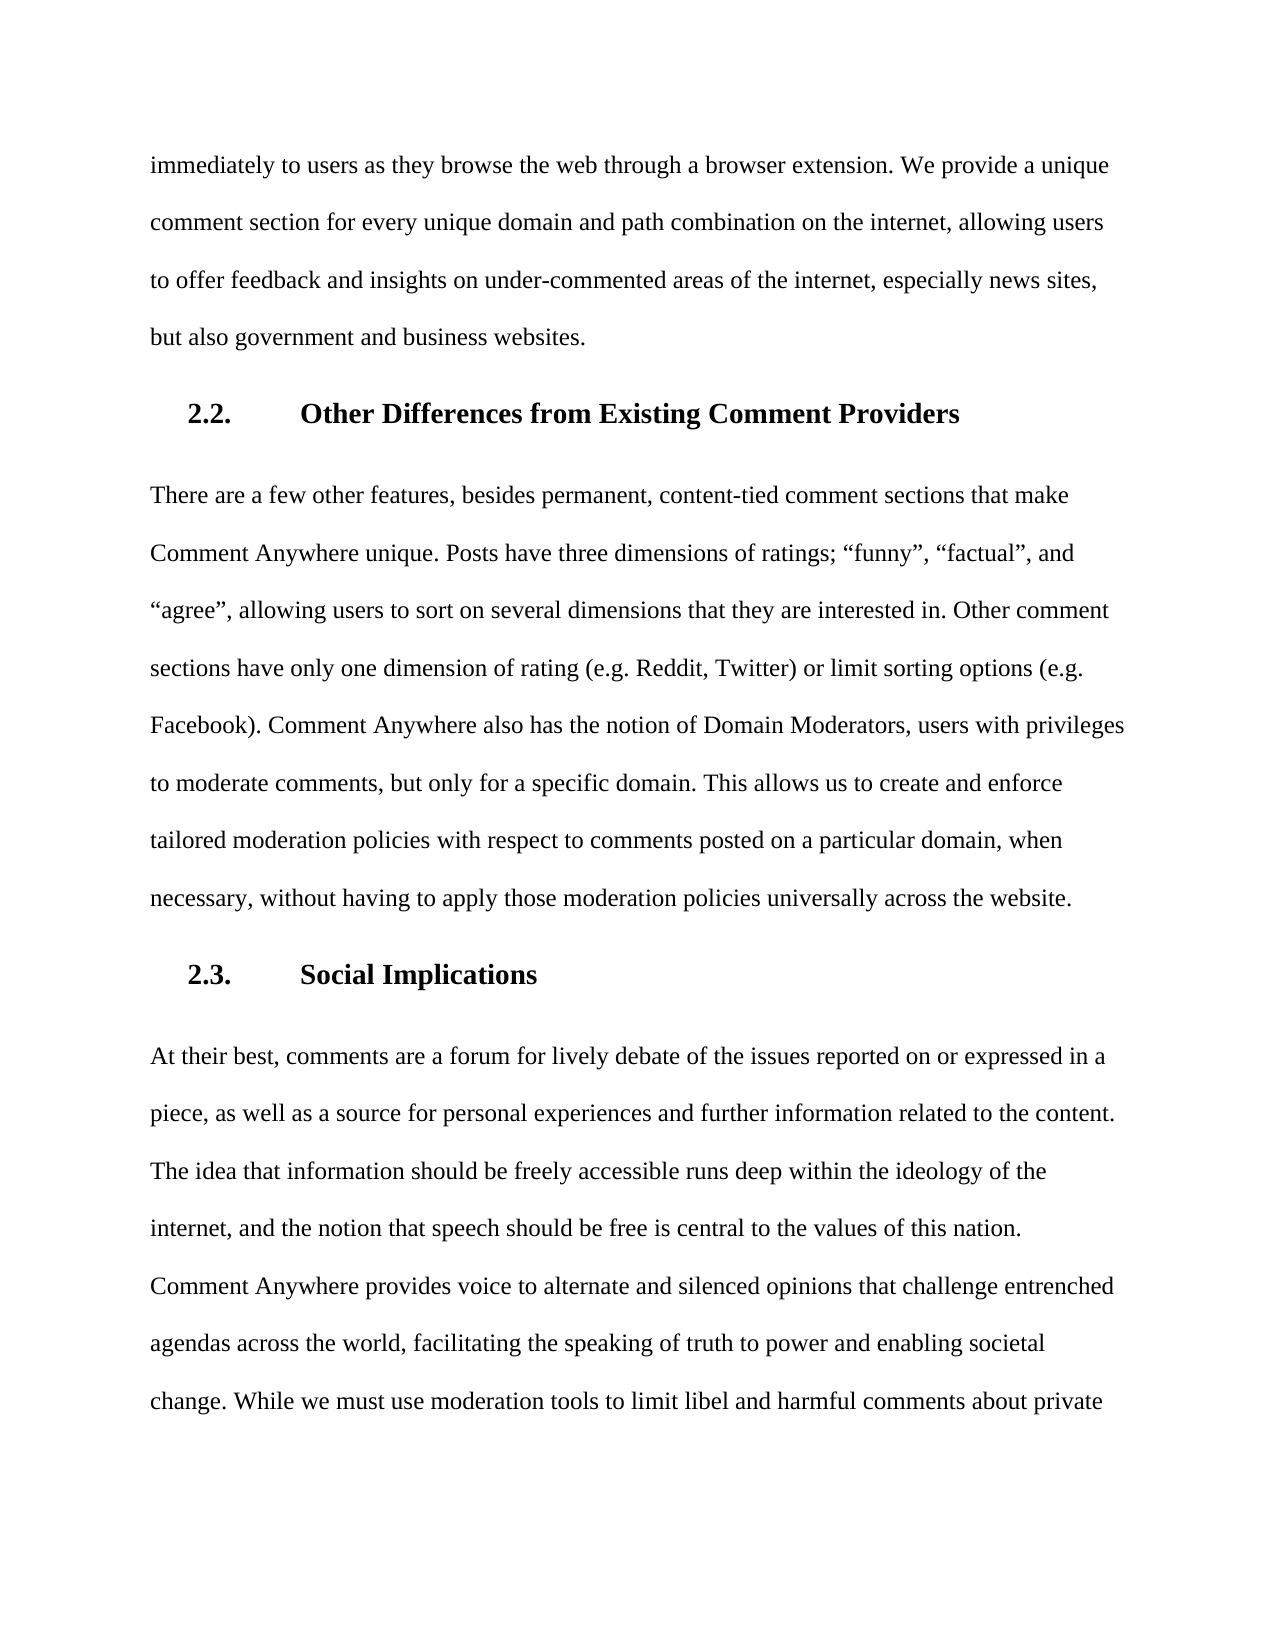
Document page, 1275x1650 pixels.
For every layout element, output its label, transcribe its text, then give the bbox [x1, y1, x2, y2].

subtitle Other Differences from Existing Comment Providers [187, 397, 1125, 430]
subtitle Social Implications [187, 957, 1125, 991]
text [150, 1041, 1125, 1414]
text There are a few other features, besides permanent, content-tied comment sections that make Comment Anywhere unique. Posts have three dimensions of ratings; “funny”, “factual”, and “agree”, allowing users to sort on several dimensions that they are interested in. Other comment sections have only one dimension of rating (e.g. Reddit, Twitter) or limit sorting options (e.g. Facebook). Comment Anywhere also has the notion of Domain Moderators, users with privileges to moderate comments, but only for a specific domain. This allows us to create and enforce tailored moderation policies with respect to comments posted on a particular domain, when necessary, without having to apply those moderation policies universally across the website. [150, 480, 1125, 912]
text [150, 150, 1125, 351]
